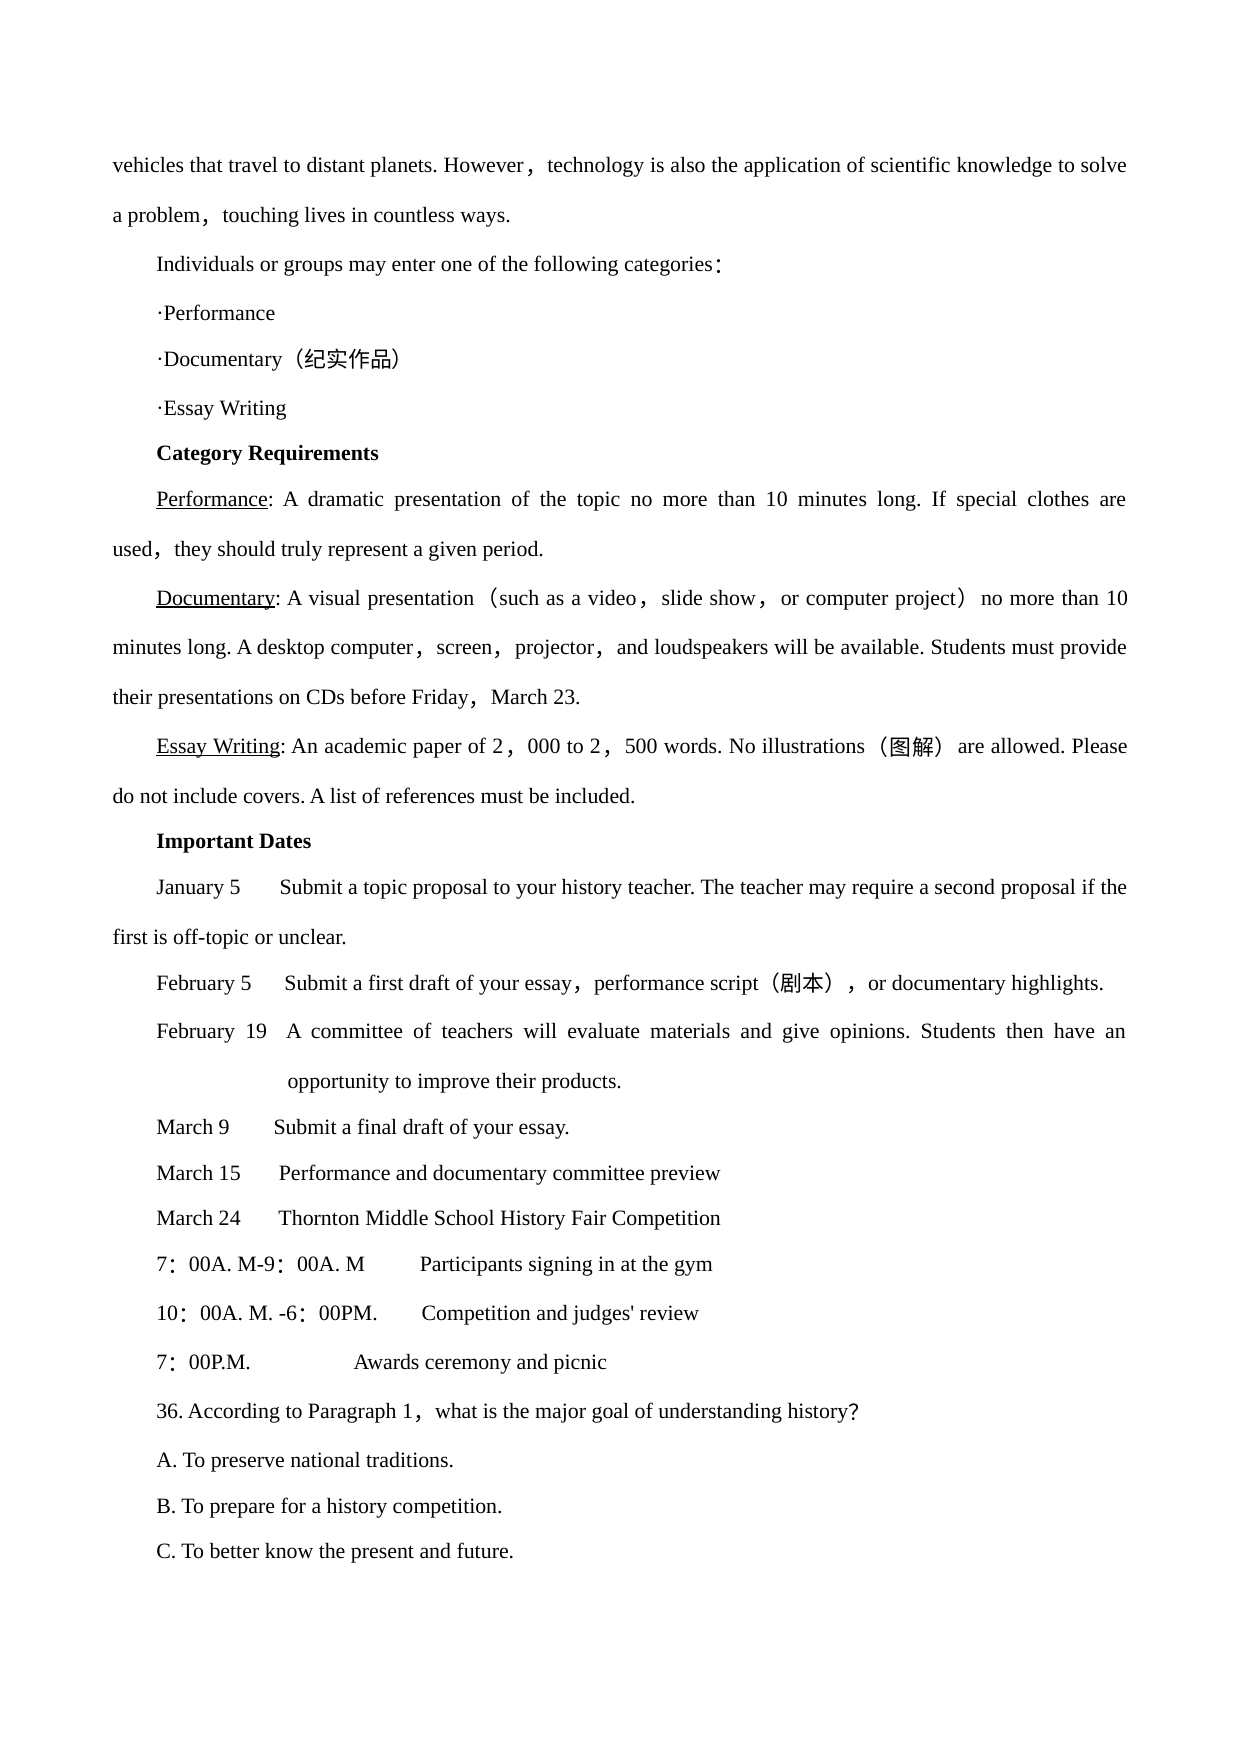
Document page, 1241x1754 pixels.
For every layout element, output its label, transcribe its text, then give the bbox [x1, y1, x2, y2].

text ·Documentary（纪实作品） [112, 342, 1128, 375]
text B. To prepare for a history competition. [112, 1489, 1128, 1522]
text 7：00A. M-9：00A. M Participants signing in at the gym [112, 1247, 1128, 1280]
text February 19 A committee of teachers will evaluate materials and give opinions. Students then have an opportunity to improve their products. [156, 1014, 1128, 1097]
text Category Requirements [112, 436, 1128, 469]
text Essay Writing: An academic paper of 2，000 to 2，500 words. No illustrations（图解）are allowed. Please do not include covers. A list of references must be included. [112, 729, 1128, 812]
text C. To better know the present and future. [112, 1534, 1128, 1567]
text Performance: A dramatic presentation of the topic no more than 10 minutes long. If special clothes are used，they should truly represent a given period. [112, 482, 1128, 565]
text March 15 Performance and documentary committee preview [112, 1156, 1128, 1189]
text ·Essay Writing [112, 391, 1128, 424]
text March 24 Thornton Middle School History Fair Competition [112, 1201, 1128, 1234]
text A. To preserve national traditions. [112, 1443, 1128, 1476]
text 7：00P.M. Awards ceremony and picnic [112, 1345, 1128, 1378]
text 36. According to Paragraph 1，what is the major goal of understanding history？ [112, 1394, 1128, 1427]
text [112, 148, 1128, 231]
text February 5 Submit a first draft of your essay，performance script（剧本），or documentary highlights. [112, 966, 1128, 999]
text 10：00A. M. -6：00PM. Competition and judges' review [112, 1296, 1128, 1329]
text March 9 Submit a final draft of your essay. [112, 1110, 1128, 1143]
text Documentary: A visual presentation（such as a video，slide show，or computer project）no more than 10 minutes long. A desktop computer，screen，projector，and loudspeakers will be available. Students must provide their presentations on CDs before Friday，March 23. [112, 581, 1128, 713]
text Individuals or groups may enter one of the following categories： [112, 247, 1128, 280]
text ·Performance [112, 296, 1128, 329]
text Important Dates [112, 824, 1128, 857]
text January 5 Submit a topic proposal to your history teacher. The teacher may require a second proposal if the first is off-topic or unclear. [112, 870, 1128, 953]
